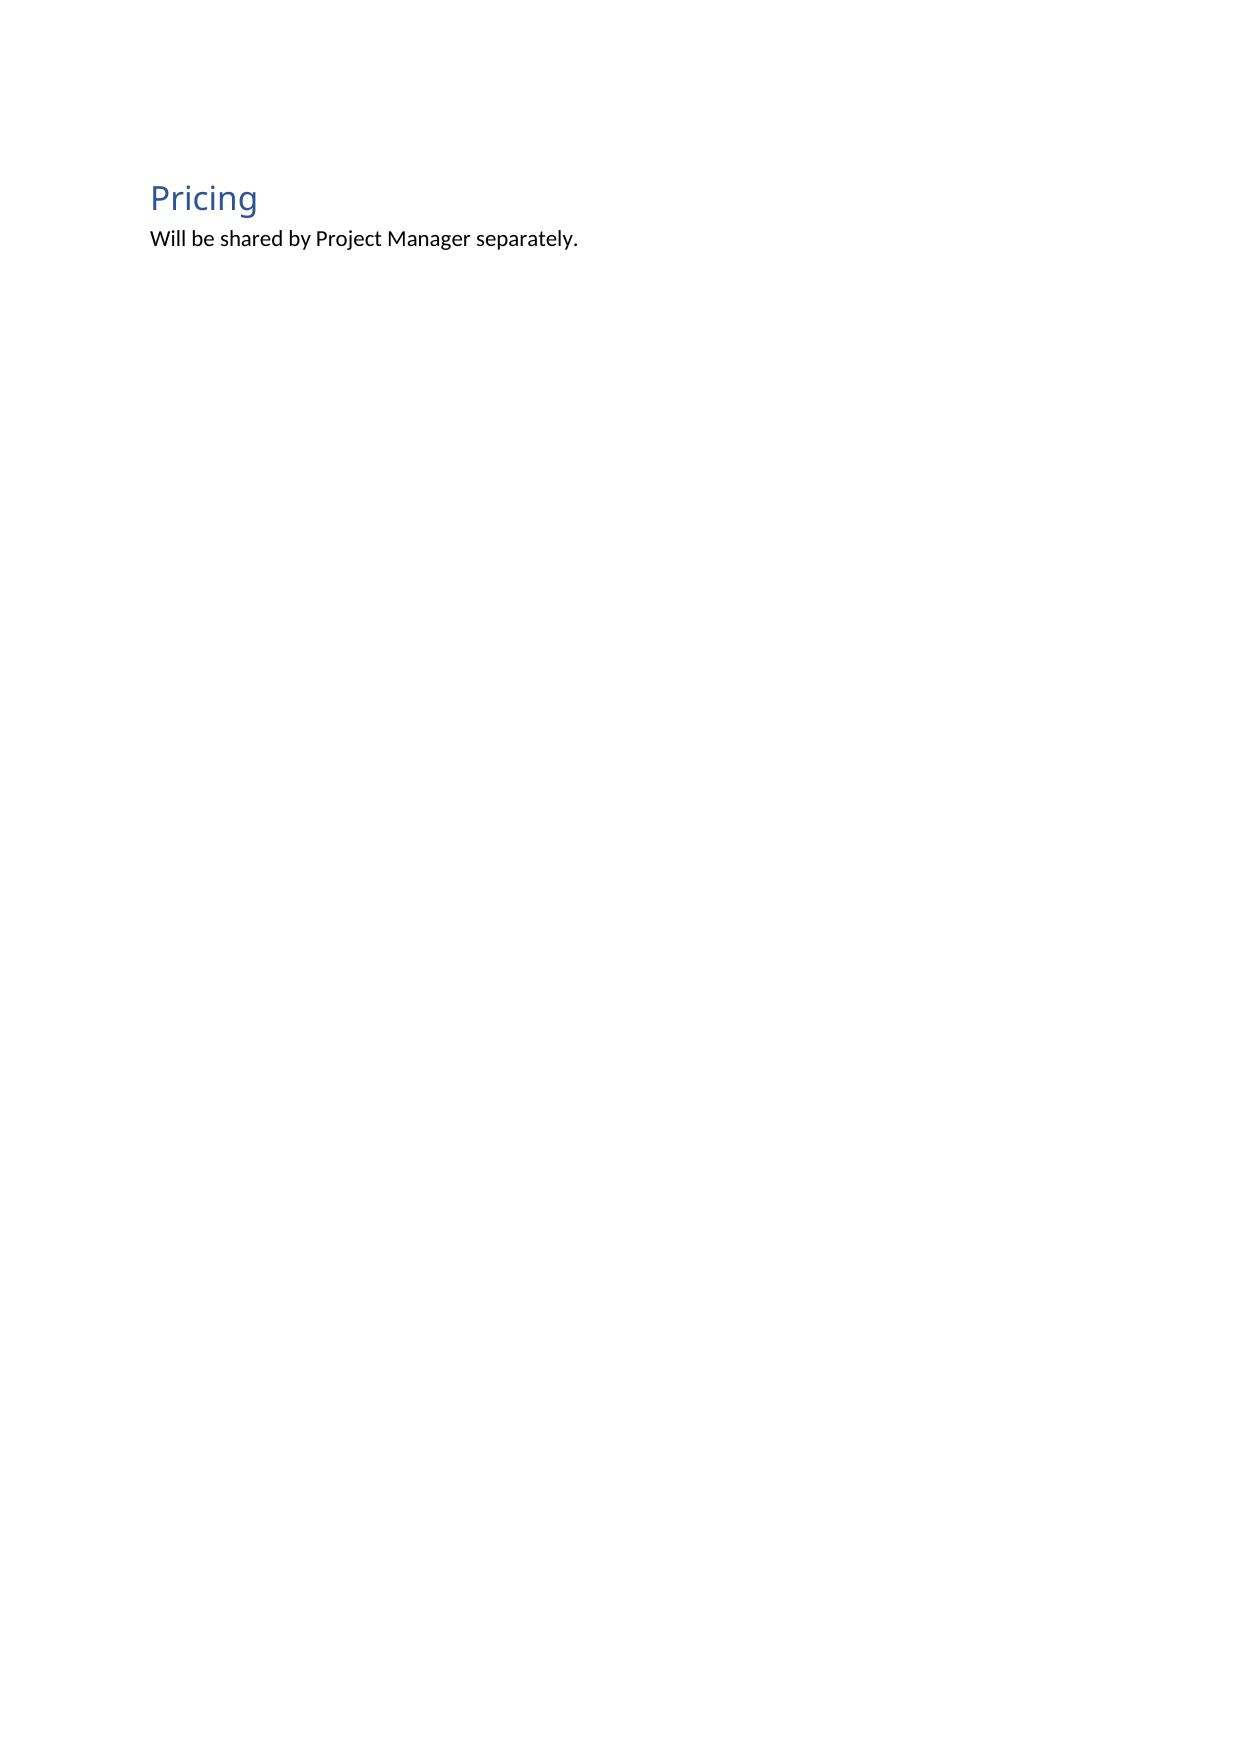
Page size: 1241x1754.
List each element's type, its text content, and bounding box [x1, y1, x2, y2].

subtitle Pricing [150, 175, 1090, 220]
text Will be shared by Project Manager separately. [150, 224, 1090, 252]
